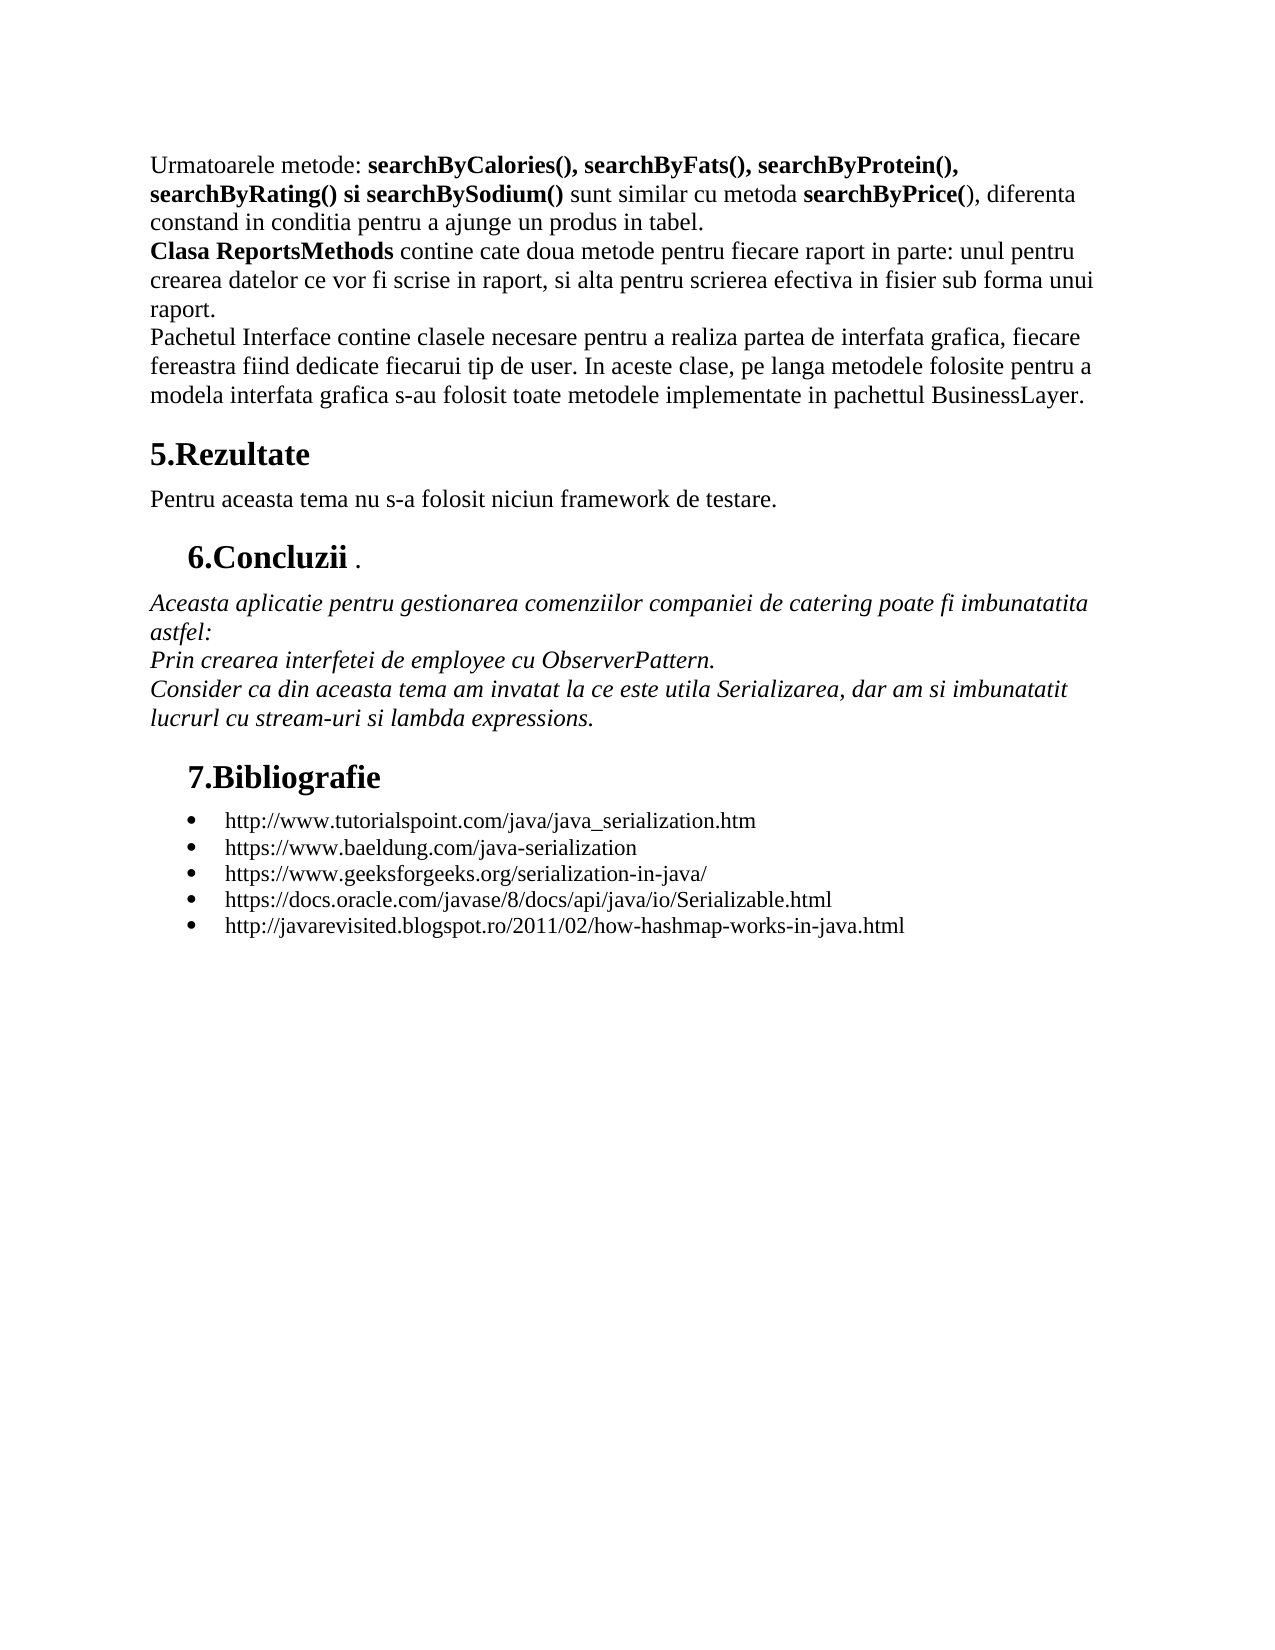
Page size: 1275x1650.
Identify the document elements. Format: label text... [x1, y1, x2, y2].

list https://www.geeksforgeeks.org/serialization-in-java/ [187, 860, 1125, 886]
subtitle 5.Rezultate [150, 434, 1125, 472]
subtitle 6.Concluzii . [187, 538, 1125, 576]
list https://www.baeldung.com/java-serialization [187, 833, 1125, 860]
text Pachetul Interface contine clasele necesare pentru a realiza partea de interfata grafica, fiecare fereastra fiind dedicate fiecarui tip de user. In aceste clase, pe langa metodele folosite pentru a modela interfata grafica s-au folosit toate metodele implementate in pachettul BusinessLayer. [150, 322, 1125, 409]
text Prin crearea interfetei de employee cu ObserverPattern. [150, 646, 1125, 674]
text Pentru aceasta tema nu s-a folosit niciun framework de testare. [150, 484, 1125, 513]
text Aceasta aplicatie pentru gestionarea comenziilor companiei de catering poate fi imbunatatita astfel: [150, 588, 1125, 646]
list https://docs.oracle.com/javase/8/docs/api/java/io/Serializable.html [187, 886, 1125, 913]
list http://www.tutorialspoint.com/java/java_serialization.htm [187, 807, 1125, 833]
list http://javarevisited.blogspot.ro/2011/02/how-hashmap-works-in-java.html [187, 913, 1125, 939]
text Clasa ReportsMethods contine cate doua metode pentru fiecare raport in parte: unul pentru crearea datelor ce vor fi scrise in raport, si alta pentru scrierea efectiva in fisier sub forma unui raport. [150, 236, 1125, 322]
text Consider ca din aceasta tema am invatat la ce este utila Serializarea, dar am si imbunatatit lucrurl cu stream-uri si lambda expressions. [150, 674, 1125, 732]
subtitle 7.Bibliografie [187, 757, 1125, 795]
text Urmatoarele metode: searchByCalories(), searchByFats(), searchByProtein(), searchByRating() si searchBySodium() sunt similar cu metoda searchByPrice(), diferenta constand in conditia pentru a ajunge un produs in tabel. [150, 150, 1125, 236]
